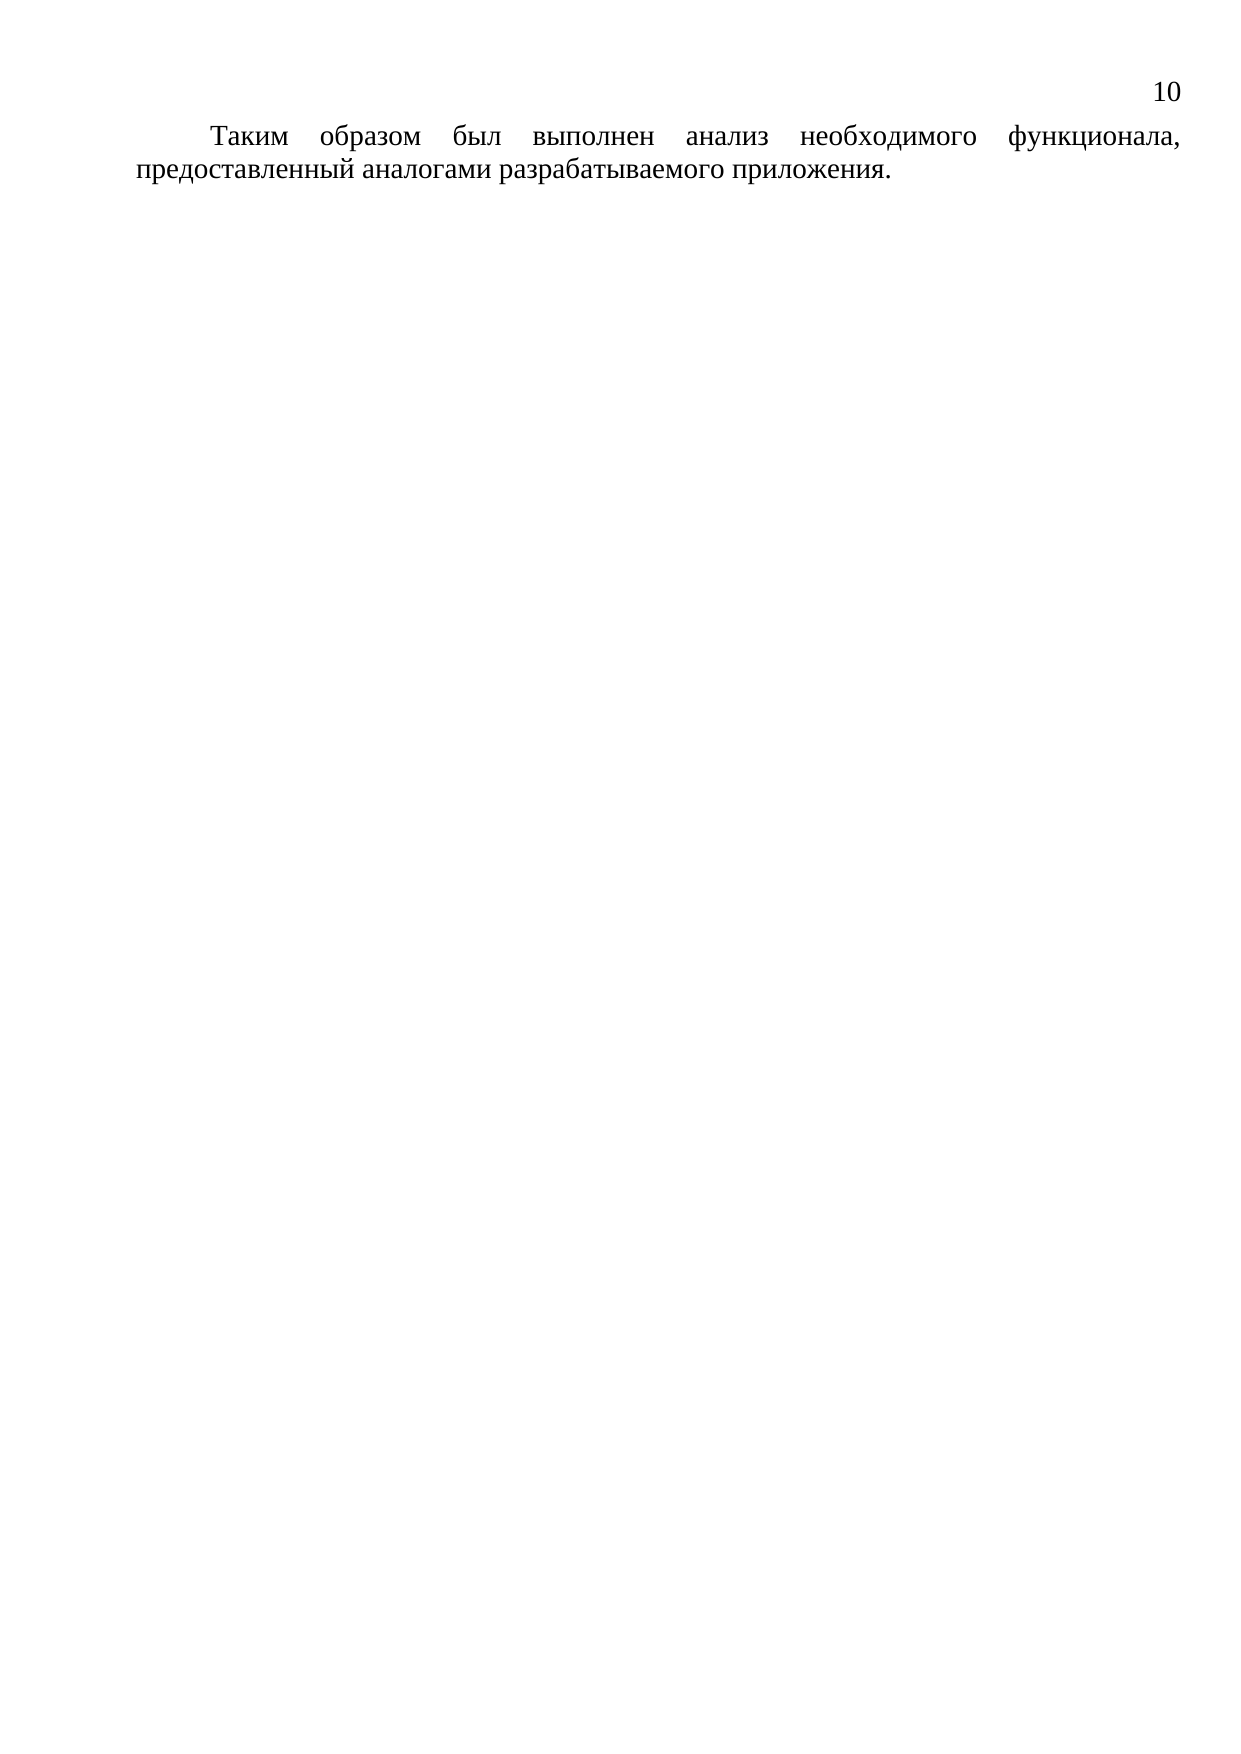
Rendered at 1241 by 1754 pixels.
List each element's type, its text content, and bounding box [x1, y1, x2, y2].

text Таким образом был выполнен анализ необходимого функционала, предоставленный аналогами разрабатываемого приложения. [136, 118, 1181, 185]
